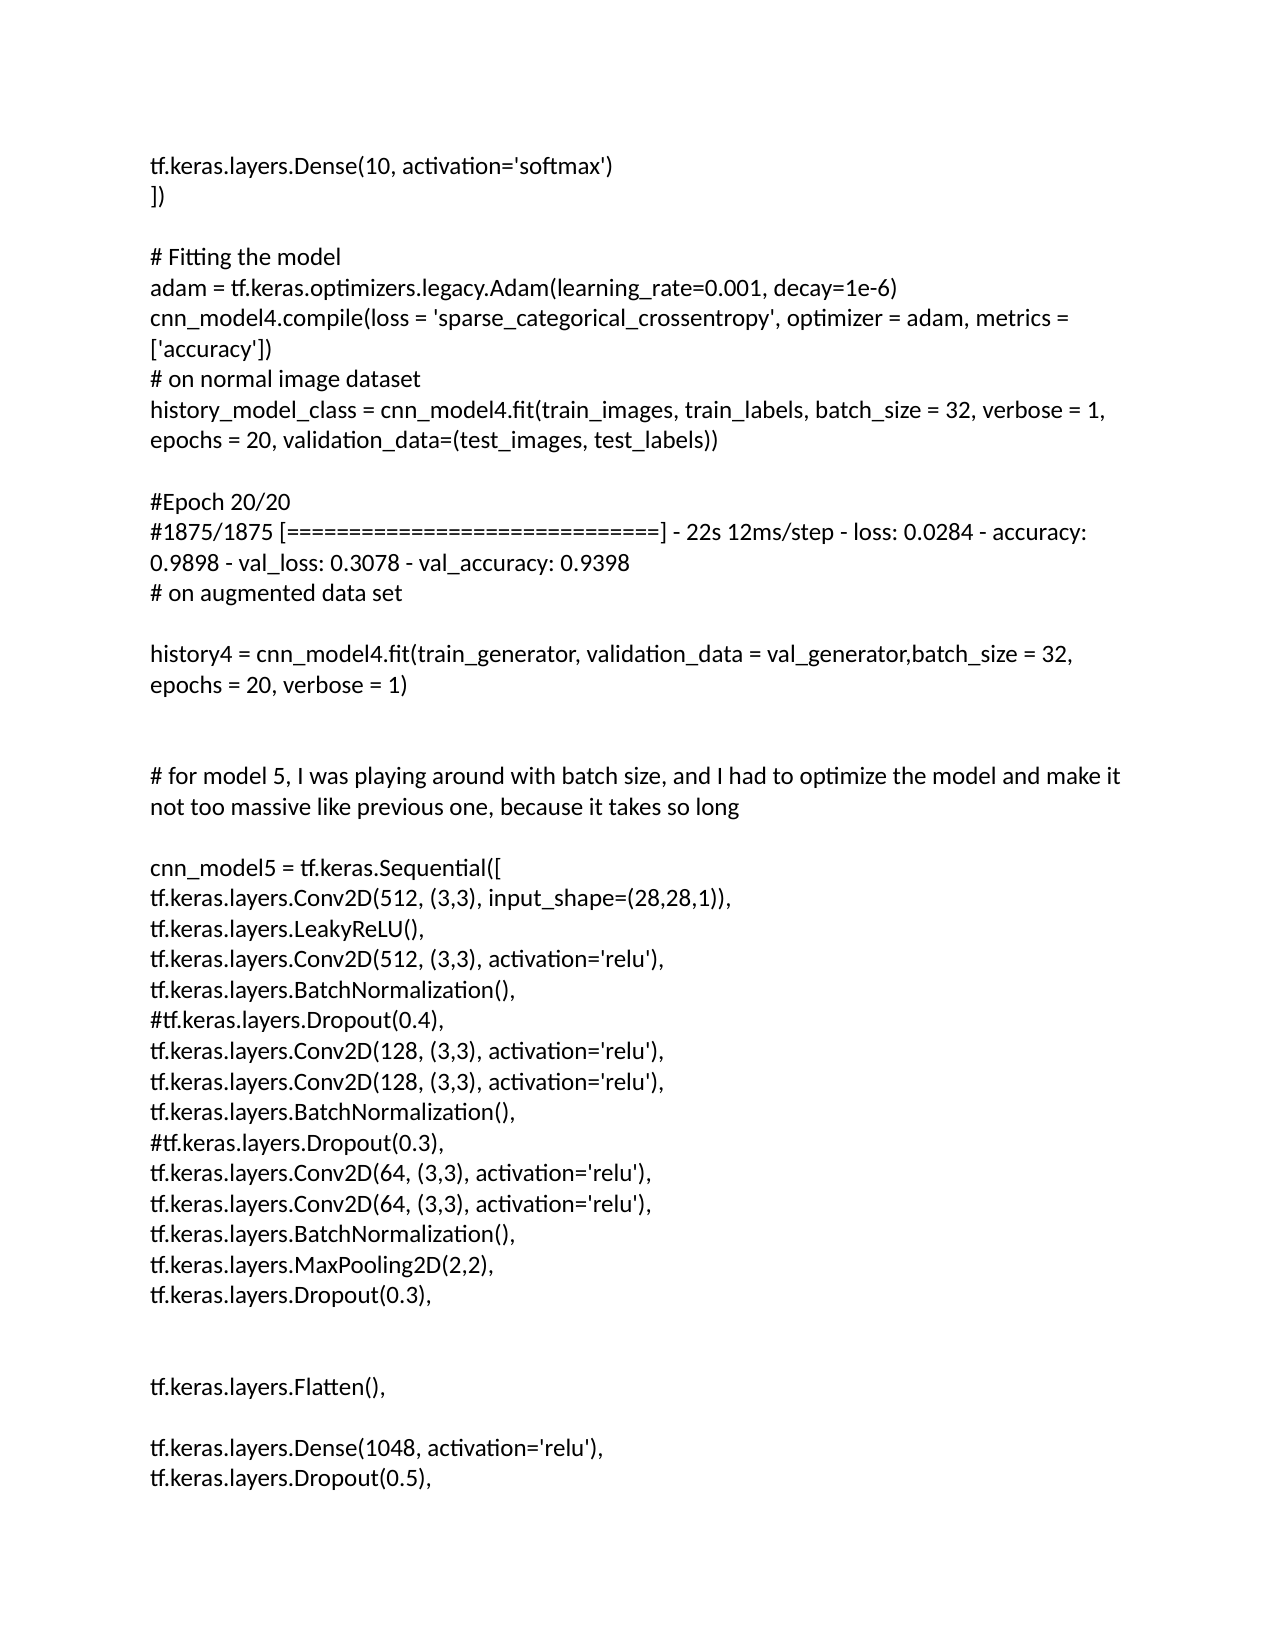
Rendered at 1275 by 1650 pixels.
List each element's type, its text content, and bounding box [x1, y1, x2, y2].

text cnn_model4.compile(loss = 'sparse_categorical_crossentropy', optimizer = adam, metrics = ['accuracy']) [150, 303, 1125, 364]
text tf.keras.layers.BatchNormalization(), [150, 974, 1125, 1004]
text # for model 5, I was playing around with batch size, and I had to optimize the model and make it not too massive like previous one, because it takes so long [150, 760, 1125, 821]
text tf.keras.layers.Conv2D(128, (3,3), activation='relu'), [150, 1066, 1125, 1096]
text history4 = cnn_model4.fit(train_generator, validation_data = val_generator,batch_size = 32, epochs = 20, verbose = 1) [150, 638, 1125, 699]
text tf.keras.layers.Dropout(0.3), [150, 1279, 1125, 1310]
text #1875/1875 [==============================] - 22s 12ms/step - loss: 0.0284 - accuracy: 0.9898 - val_loss: 0.3078 - val_accuracy: 0.9398 [150, 516, 1125, 577]
text tf.keras.layers.Flatten(), [150, 1371, 1125, 1401]
text adam = tf.keras.optimizers.legacy.Adam(learning_rate=0.001, decay=1e-6) [150, 272, 1125, 303]
text #tf.keras.layers.Dropout(0.3), [150, 1127, 1125, 1157]
text tf.keras.layers.Conv2D(64, (3,3), activation='relu'), [150, 1157, 1125, 1188]
text tf.keras.layers.Dense(1048, activation='relu'), [150, 1432, 1125, 1462]
text tf.keras.layers.Conv2D(512, (3,3), input_shape=(28,28,1)), [150, 882, 1125, 913]
text tf.keras.layers.Dense(10, activation='softmax') [150, 150, 1125, 181]
text tf.keras.layers.MaxPooling2D(2,2), [150, 1249, 1125, 1279]
text tf.keras.layers.Conv2D(64, (3,3), activation='relu'), [150, 1188, 1125, 1218]
text # on augmented data set [150, 577, 1125, 608]
text #Epoch 20/20 [150, 486, 1125, 516]
text #tf.keras.layers.Dropout(0.4), [150, 1004, 1125, 1035]
text ]) [150, 181, 1125, 211]
text # on normal image dataset [150, 364, 1125, 394]
text tf.keras.layers.BatchNormalization(), [150, 1218, 1125, 1249]
text cnn_model5 = tf.keras.Sequential([ [150, 852, 1125, 882]
text tf.keras.layers.Conv2D(128, (3,3), activation='relu'), [150, 1035, 1125, 1066]
text tf.keras.layers.BatchNormalization(), [150, 1096, 1125, 1127]
text history_model_class = cnn_model4.fit(train_images, train_labels, batch_size = 32, verbose = 1, epochs = 20, validation_data=(test_images, test_labels)) [150, 394, 1125, 455]
text tf.keras.layers.Dropout(0.5), [150, 1462, 1125, 1493]
text tf.keras.layers.LeakyReLU(), [150, 913, 1125, 943]
text # Fitting the model [150, 242, 1125, 272]
text tf.keras.layers.Conv2D(512, (3,3), activation='relu'), [150, 943, 1125, 974]
